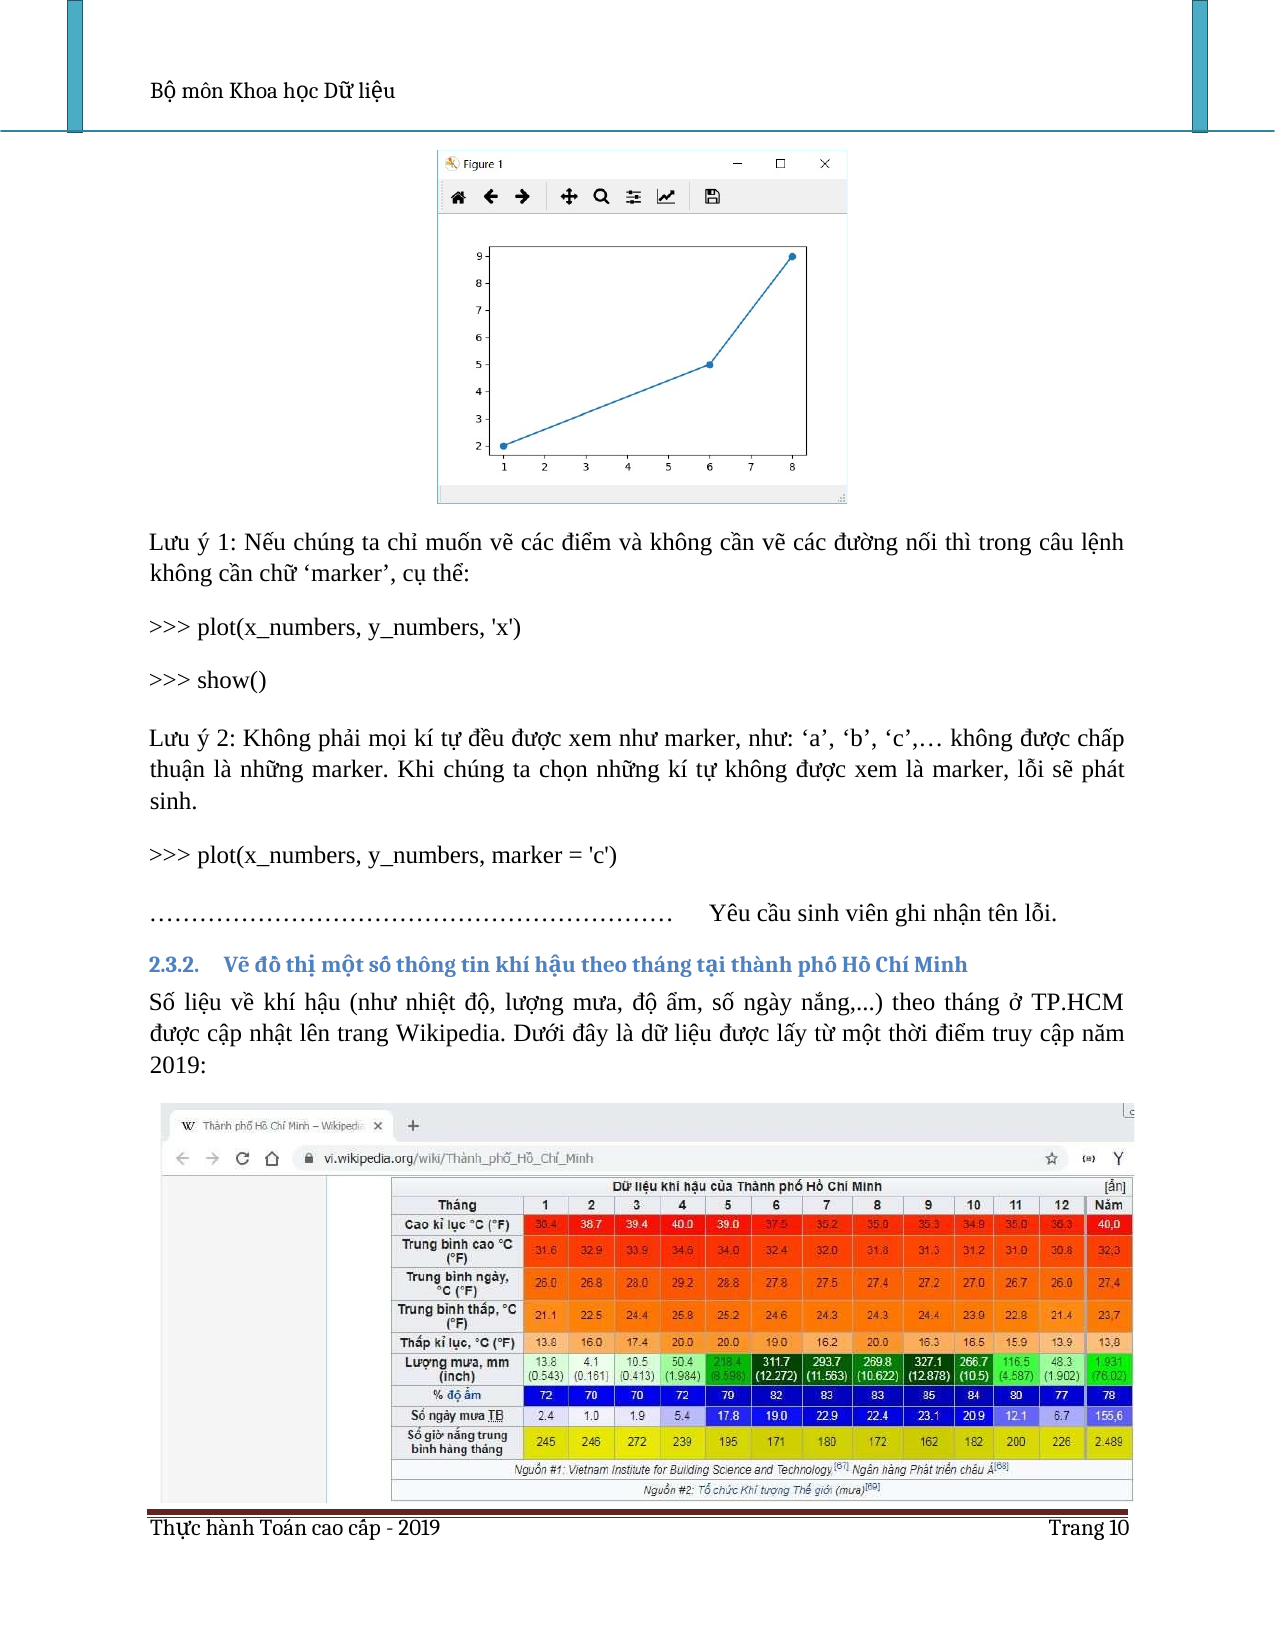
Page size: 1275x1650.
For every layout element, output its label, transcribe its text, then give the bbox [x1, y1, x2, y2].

text Số liệu về khí hậu (như nhiệt độ, lượng mưa, độ ẩm, số ngày nắng,...) theo tháng ở TP.HCM được cập nhật lên trang Wikipedia. Dưới đây là dữ liệu được lấy từ một thời điểm truy cập năm 2019: [148, 987, 1126, 1079]
subtitle Vẽ đồ thị một số thông tin khí hậu theo tháng tại thành phố Hồ Chí Minh [148, 952, 1134, 978]
text Lưu ý 2: Không phải mọi kí tự đều được xem như marker, như: ‘a’, ‘b’, ‘c’,… không được chấp thuận là những marker. Khi chúng ta chọn những kí tự không được xem là marker, lỗi sẽ phát sinh. [148, 723, 1126, 815]
text >>> plot(x_numbers, y_numbers, marker = 'c') [148, 840, 1126, 868]
text >>> plot(x_numbers, y_numbers, 'x') [148, 612, 1126, 641]
text >>> show() [148, 665, 1126, 694]
picture [437, 150, 848, 504]
picture [160, 1103, 1135, 1503]
text Lưu ý 1: Nếu chúng ta chỉ muốn vẽ các điểm và không cần vẽ các đường nối thì trong câu lệnh không cần chữ ‘marker’, cụ thể: [148, 527, 1126, 587]
text ……………………………………………………… Yêu cầu sinh viên ghi nhận tên lỗi. [148, 898, 1134, 927]
